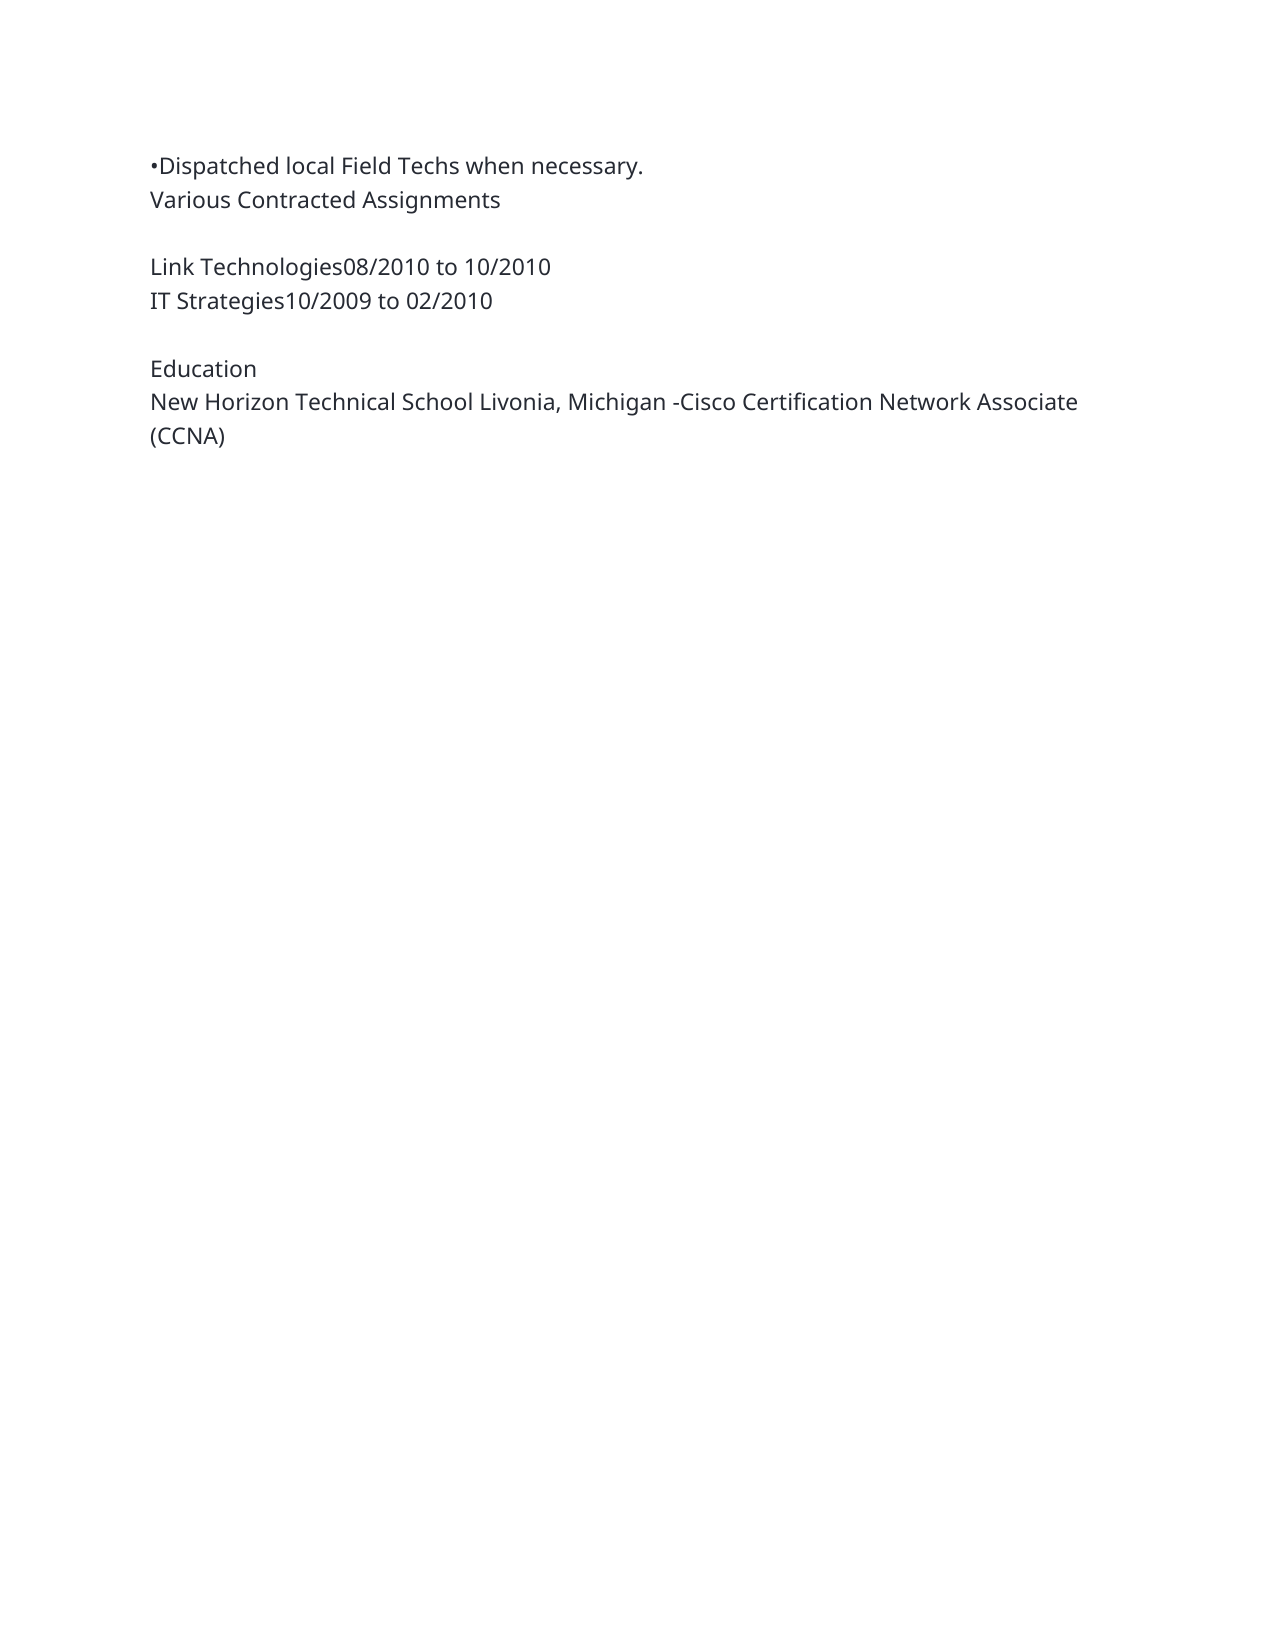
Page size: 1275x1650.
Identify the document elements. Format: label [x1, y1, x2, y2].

text [150, 150, 1125, 515]
